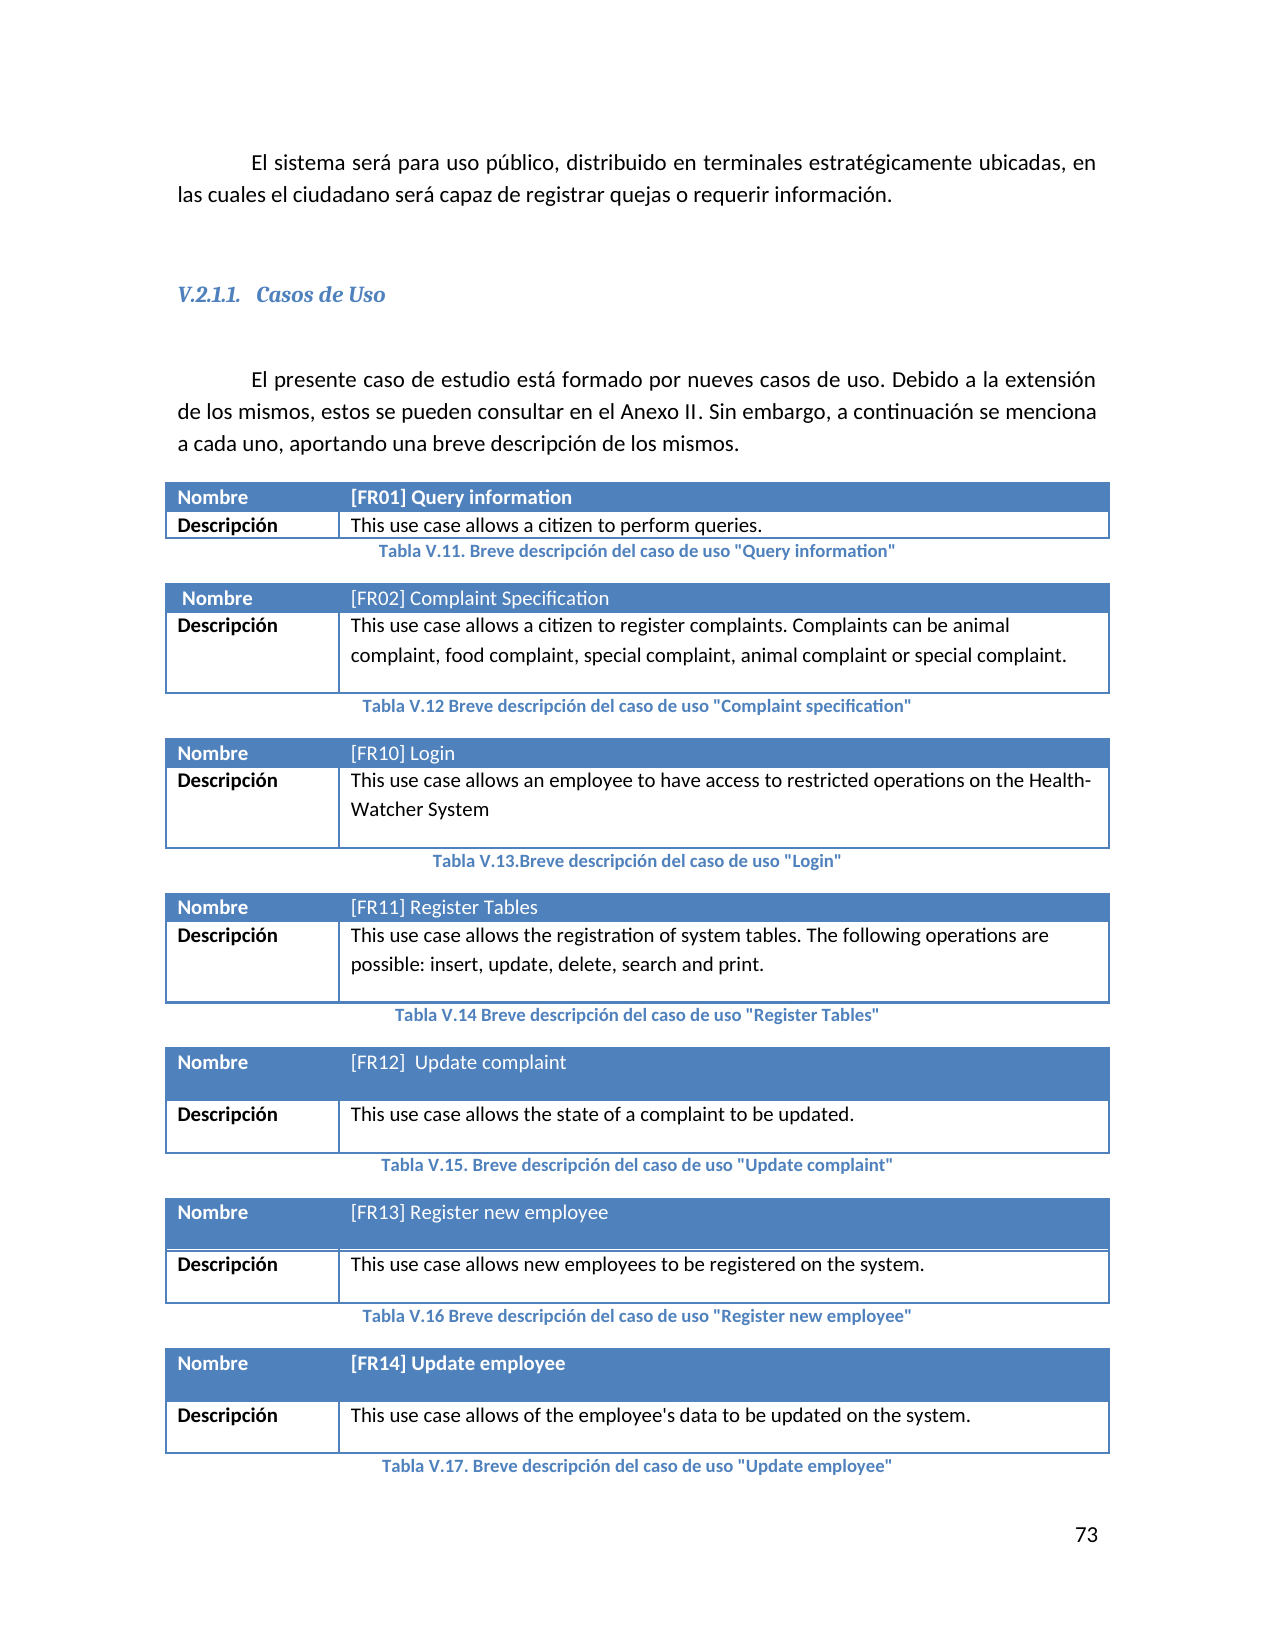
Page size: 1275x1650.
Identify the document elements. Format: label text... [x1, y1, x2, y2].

table_cell Descripción [167, 768, 338, 847]
table_header Nombre [167, 1049, 338, 1099]
table_header Nombre [167, 1200, 338, 1249]
table_header Nombre [167, 895, 338, 920]
table_header Nombre [167, 585, 338, 611]
table_header [FR10] Login [340, 740, 1108, 765]
table_cell This use case allows a citizen to perform queries. [340, 512, 1108, 537]
table_cell Descripción [167, 1402, 338, 1452]
table_cell Descripción [167, 922, 338, 1001]
table_header Nombre [167, 740, 338, 765]
table_cell This use case allows new employees to be registered on the system. [340, 1252, 1108, 1302]
table_header [FR11] Register Tables [340, 895, 1108, 920]
table_header [FR02] Complaint Specification [340, 585, 1108, 611]
subtitle Casos de Uso [177, 282, 1098, 308]
table_header [FR14] Update employee [340, 1350, 1108, 1400]
table_cell Descripción [167, 1101, 338, 1152]
table_header [FR01] Query information [340, 484, 1108, 510]
table_header [FR12] Update complaint [340, 1049, 1108, 1099]
table_cell Descripción [167, 512, 338, 537]
table_cell This use case allows the registration of system tables. The following operations are possible: insert, update, delete, search and print. [340, 922, 1108, 1001]
text El presente caso de estudio está formado por nueves casos de uso. Debido a la extensión de los mismos, estos se pueden consultar en el Anexo II. Sin embargo, a continuación se menciona a cada uno, aportando una breve descripción de los mismos. [177, 365, 1098, 457]
table_header Nombre [167, 1350, 338, 1400]
table_header [FR13] Register new employee [340, 1200, 1108, 1249]
table_cell This use case allows the state of a complaint to be updated. [340, 1101, 1108, 1152]
table_cell This use case allows of the employee's data to be updated on the system. [340, 1402, 1108, 1452]
text El sistema será para uso público, distribuido en terminales estratégicamente ubicadas, en las cuales el ciudadano será capaz de registrar quejas o requerir información. [177, 148, 1098, 208]
table_cell Descripción [167, 1252, 338, 1302]
table_header Nombre [167, 484, 338, 510]
table_cell This use case allows a citizen to register complaints. Complaints can be animal complaint, food complaint, special complaint, animal complaint or special complaint. [340, 613, 1108, 692]
table_cell Descripción [167, 613, 338, 692]
table_cell This use case allows an employee to have access to restricted operations on the Health-Watcher System [340, 768, 1108, 847]
